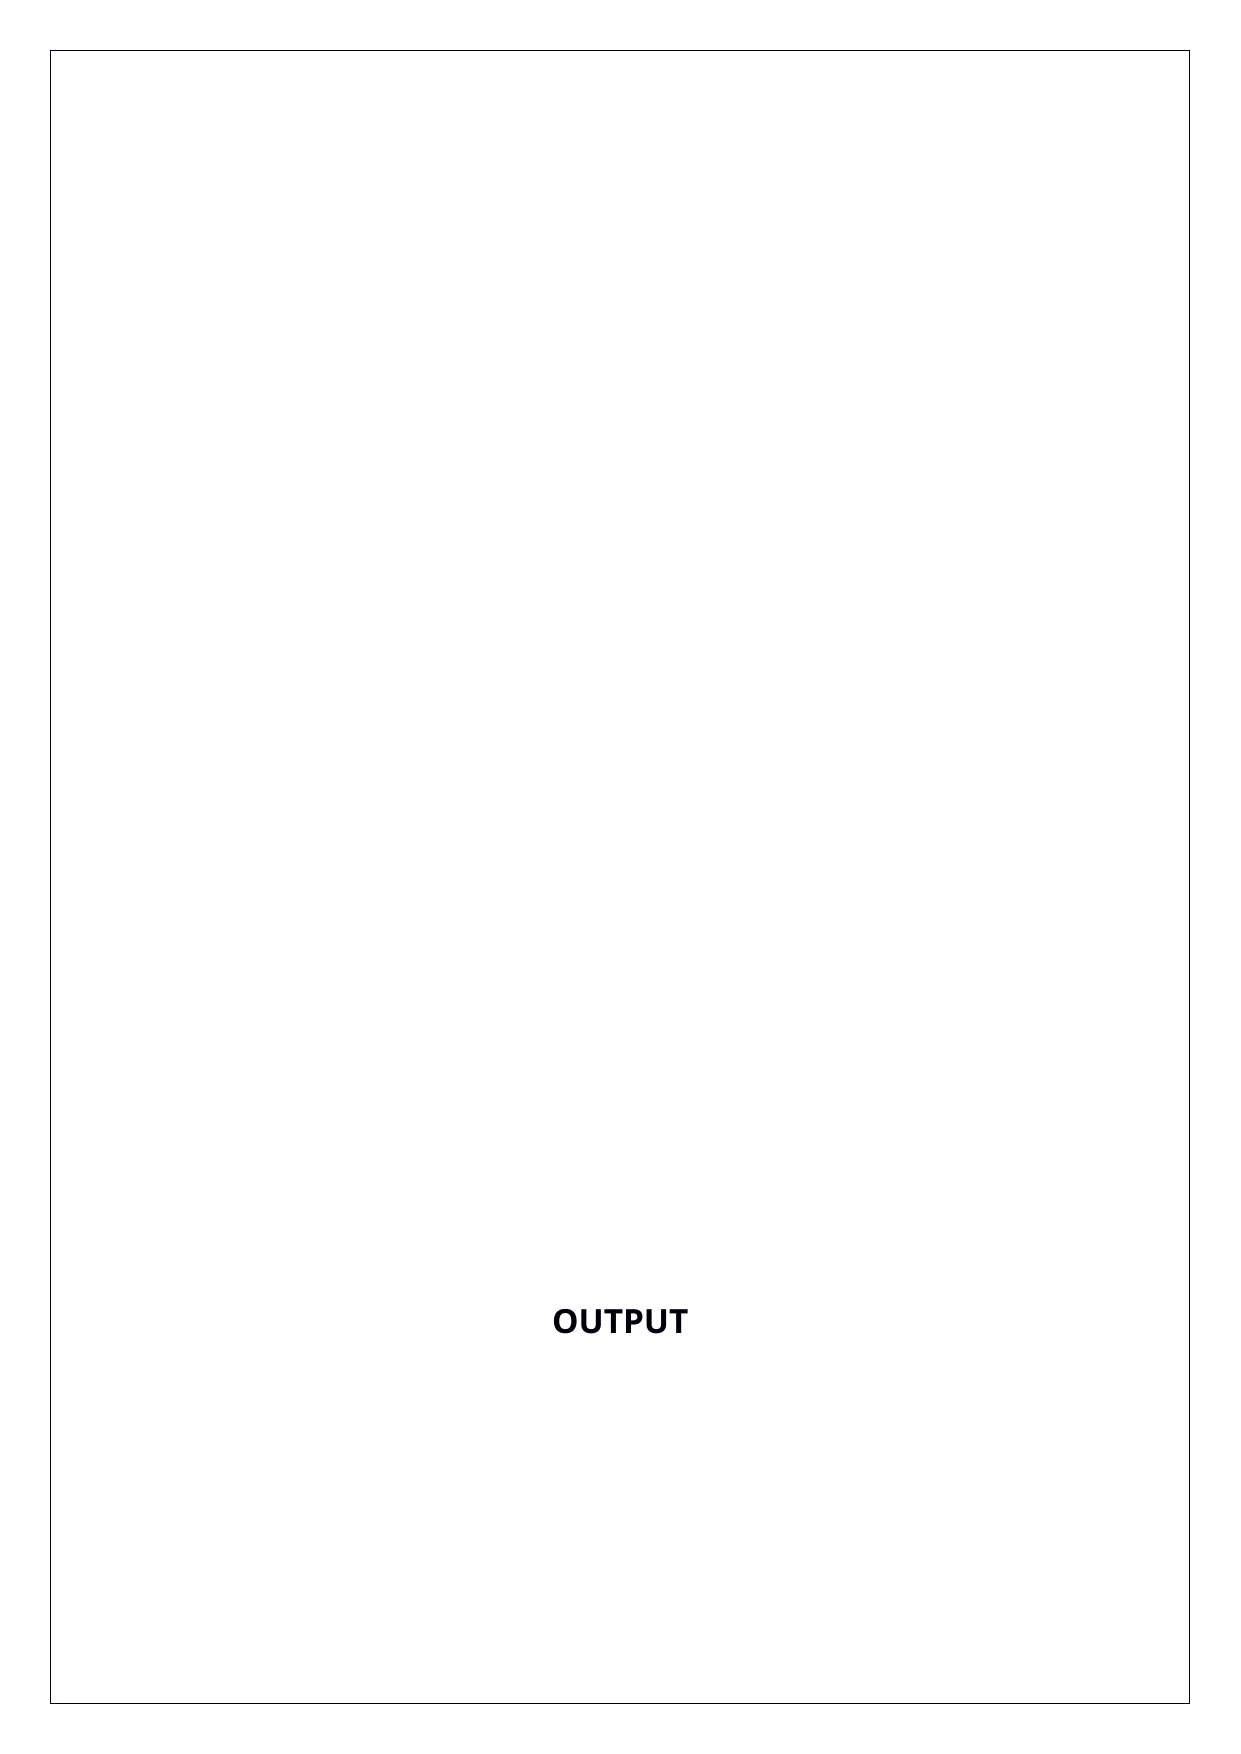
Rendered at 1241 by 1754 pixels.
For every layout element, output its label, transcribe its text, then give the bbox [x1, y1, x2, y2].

text OUTPUT [150, 1298, 1090, 1343]
